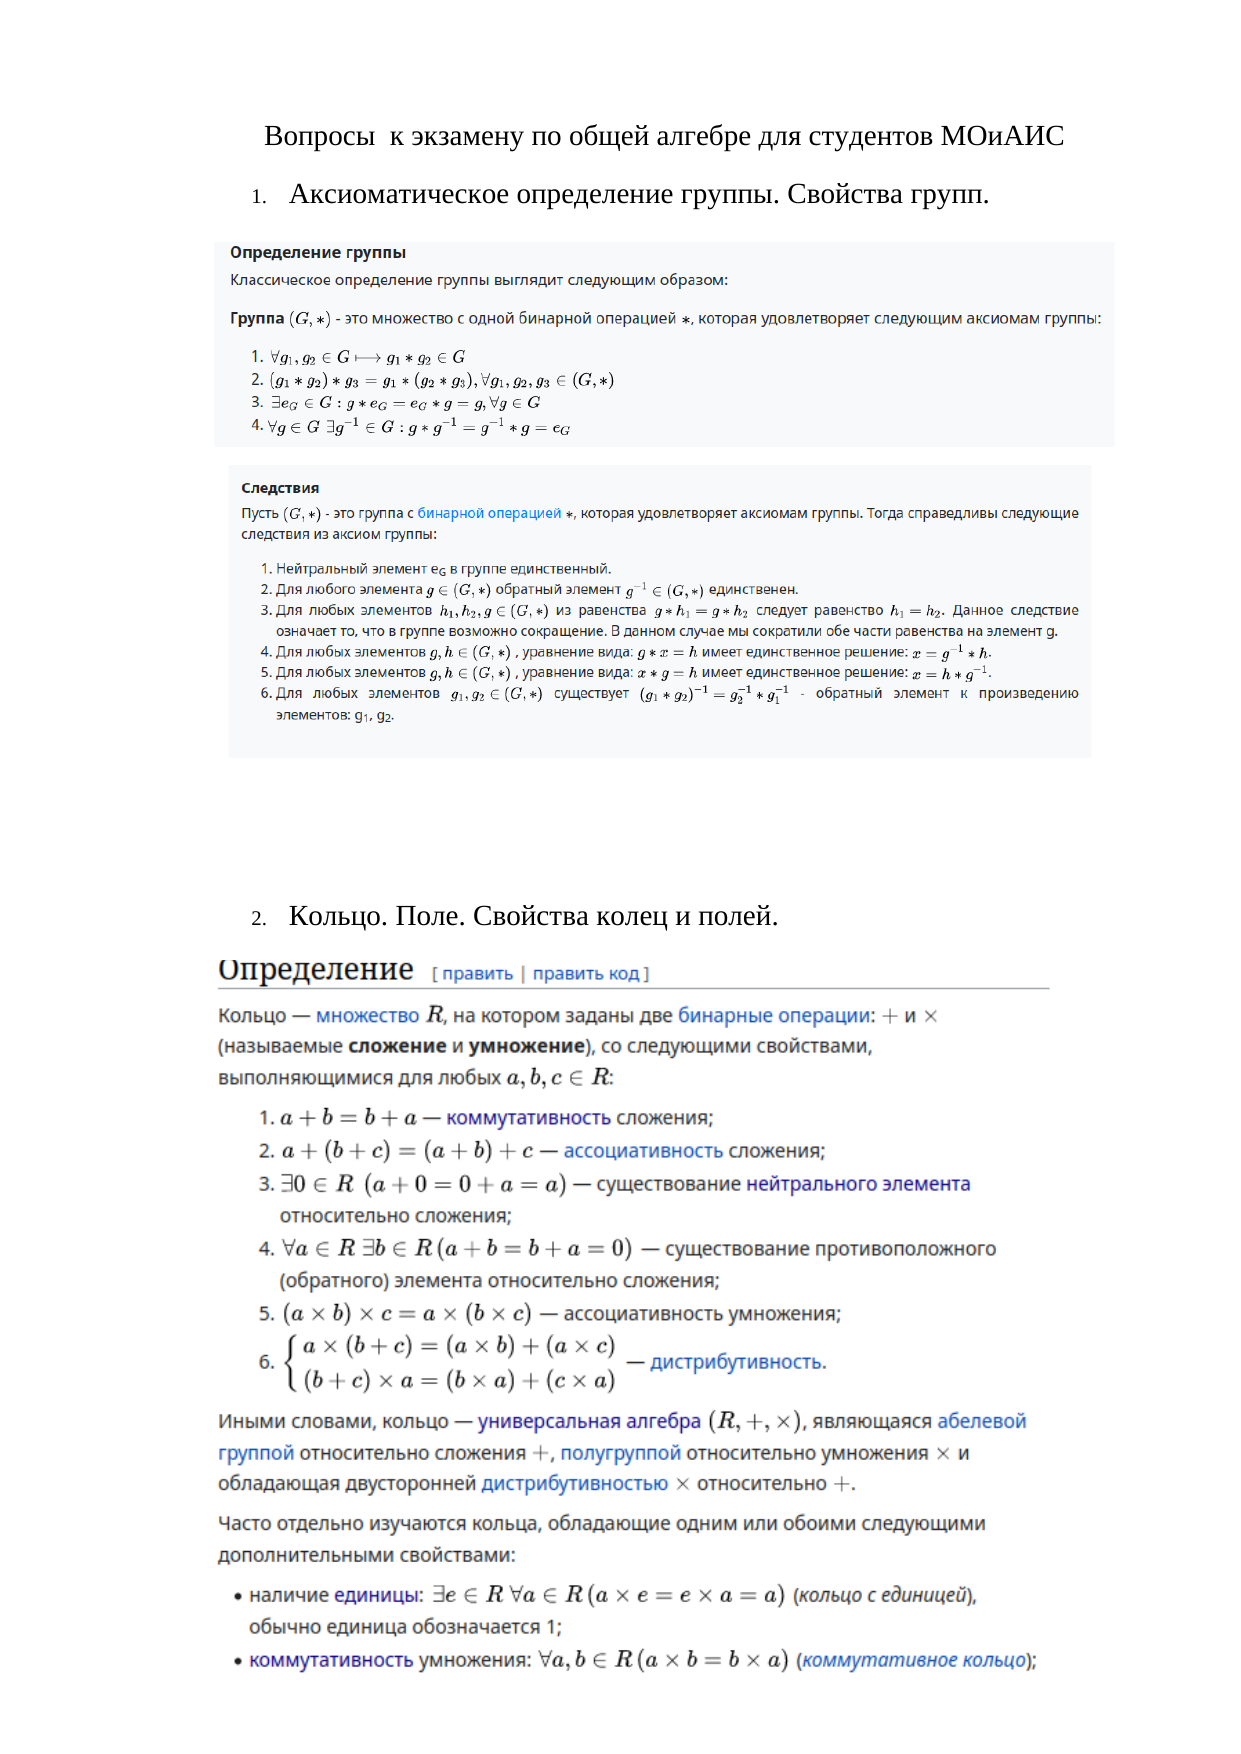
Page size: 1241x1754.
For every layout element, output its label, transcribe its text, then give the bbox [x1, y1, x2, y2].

list Кольцо. Поле. Свойства колец и полей. [251, 898, 1152, 932]
text Вопросы к экзамену по общей алгебре для студентов МОиАИС [177, 118, 1152, 152]
picture [214, 242, 1115, 447]
picture [228, 465, 1092, 758]
picture [203, 960, 1053, 1689]
list Аксиоматическое определение группы. Свойства групп. [251, 177, 1152, 210]
